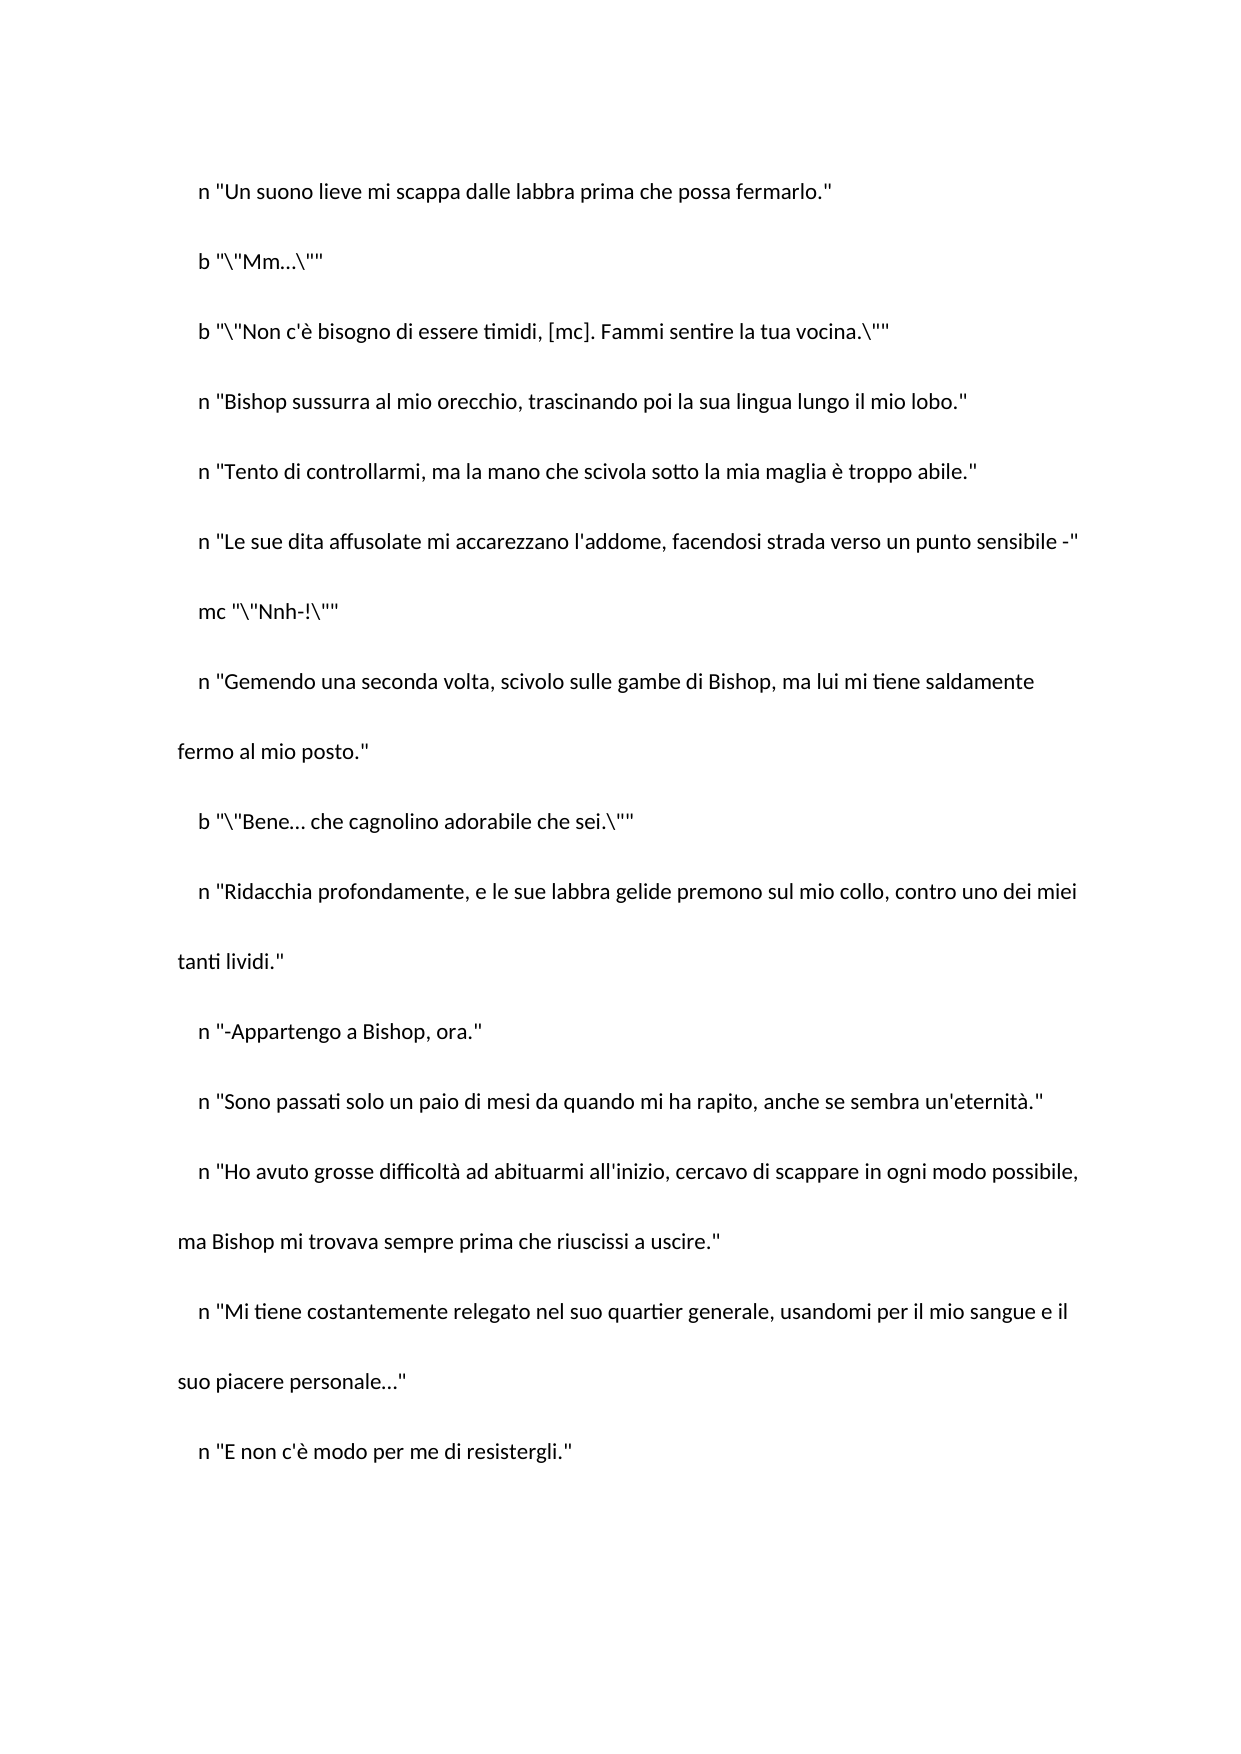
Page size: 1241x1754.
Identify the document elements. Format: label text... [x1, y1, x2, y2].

text n "Sono passati solo un paio di mesi da quando mi ha rapito, anche se sembra un'eternità." [177, 1087, 1092, 1115]
text b "\"Mm…\"" [177, 247, 1092, 275]
text n "Ho avuto grosse difficoltà ad abituarmi all'inizio, cercavo di scappare in ogni modo possibile, ma Bishop mi trovava sempre prima che riuscissi a uscire." [177, 1157, 1092, 1255]
text n "E non c'è modo per me di resistergli." [177, 1437, 1092, 1465]
text n "Le sue dita affusolate mi accarezzano l'addome, facendosi strada verso un punto sensibile -" [177, 527, 1092, 555]
text n "Mi tiene costantemente relegato nel suo quartier generale, usandomi per il mio sangue e il suo piacere personale…" [177, 1297, 1092, 1395]
text n "Bishop sussurra al mio orecchio, trascinando poi la sua lingua lungo il mio lobo." [177, 387, 1092, 415]
text n "Un suono lieve mi scappa dalle labbra prima che possa fermarlo." [177, 177, 1092, 205]
text b "\"Bene… che cagnolino adorabile che sei.\"" [177, 807, 1092, 835]
text n "Tento di controllarmi, ma la mano che scivola sotto la mia maglia è troppo abile." [177, 457, 1092, 485]
text n "Ridacchia profondamente, e le sue labbra gelide premono sul mio collo, contro uno dei miei tanti lividi." [177, 877, 1092, 975]
text mc "\"Nnh-!\"" [177, 597, 1092, 625]
text b "\"Non c'è bisogno di essere timidi, [mc]. Fammi sentire la tua vocina.\"" [177, 317, 1092, 345]
text n "Gemendo una seconda volta, scivolo sulle gambe di Bishop, ma lui mi tiene saldamente fermo al mio posto." [177, 667, 1092, 765]
text n "-Appartengo a Bishop, ora." [177, 1017, 1092, 1045]
